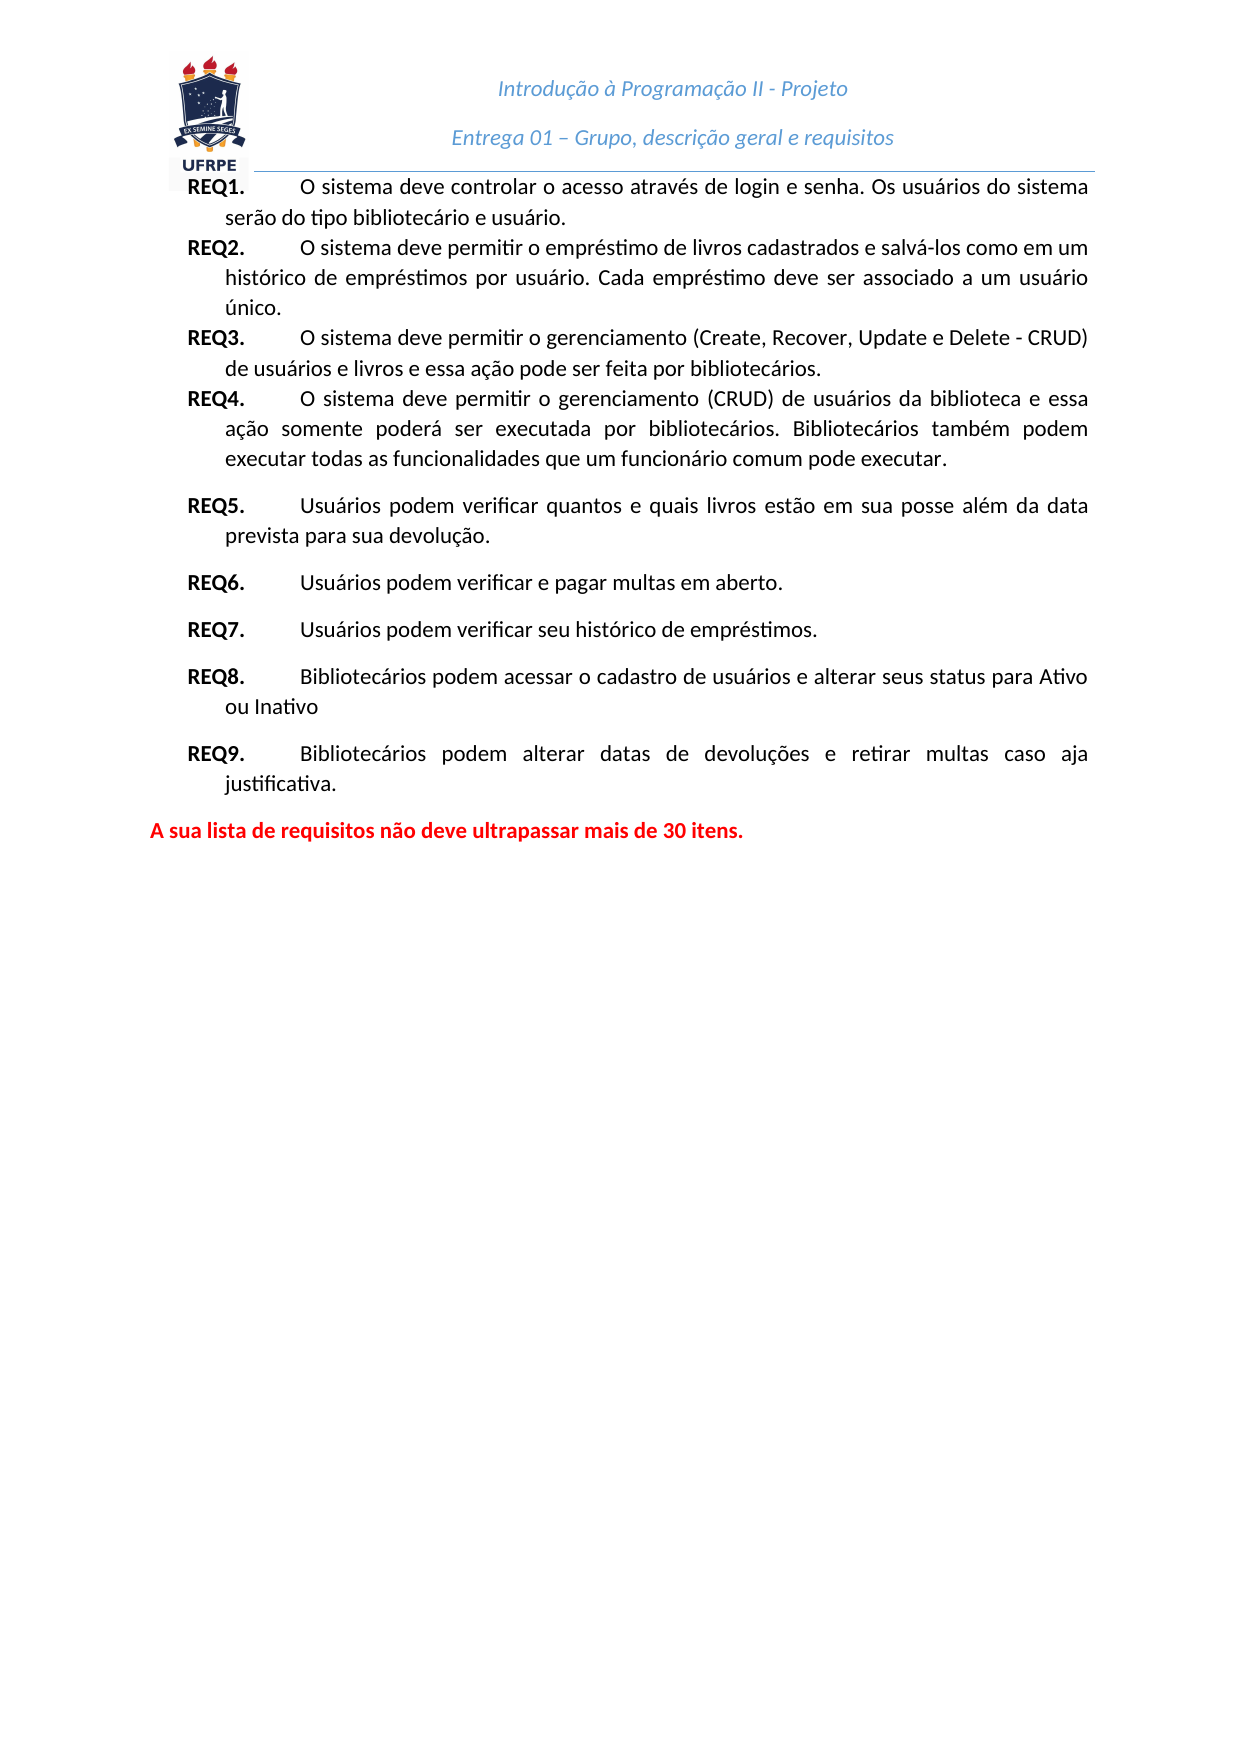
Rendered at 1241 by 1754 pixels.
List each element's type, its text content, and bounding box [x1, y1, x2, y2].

list O sistema deve permitir o gerenciamento (Create, Recover, Update e Delete - CRUD) de usuários e livros e essa ação pode ser feita por bibliotecários. [187, 323, 1090, 382]
list Usuários podem verificar seu histórico de empréstimos. [187, 615, 1090, 643]
list Usuários podem verificar quantos e quais livros estão em sua posse além da data prevista para sua devolução. [187, 491, 1090, 549]
list O sistema deve controlar o acesso através de login e senha. Os usuários do sistema serão do tipo bibliotecário e usuário. [187, 172, 1090, 231]
list Bibliotecários podem acessar o cadastro de usuários e alterar seus status para Ativo ou Inativo [187, 662, 1090, 720]
list O sistema deve permitir o empréstimo de livros cadastrados e salvá-los como em um histórico de empréstimos por usuário. Cada empréstimo deve ser associado a um usuário único. [187, 233, 1090, 321]
list Usuários podem verificar e pagar multas em aberto. [187, 568, 1090, 596]
picture [168, 51, 249, 191]
list O sistema deve permitir o gerenciamento (CRUD) de usuários da biblioteca e essa ação somente poderá ser executada por bibliotecários. Bibliotecários também podem executar todas as funcionalidades que um funcionário comum pode executar. [187, 384, 1090, 472]
text A sua lista de requisitos não deve ultrapassar mais de 30 itens. [150, 816, 1090, 844]
list Bibliotecários podem alterar datas de devoluções e retirar multas caso aja justificativa. [187, 739, 1090, 797]
